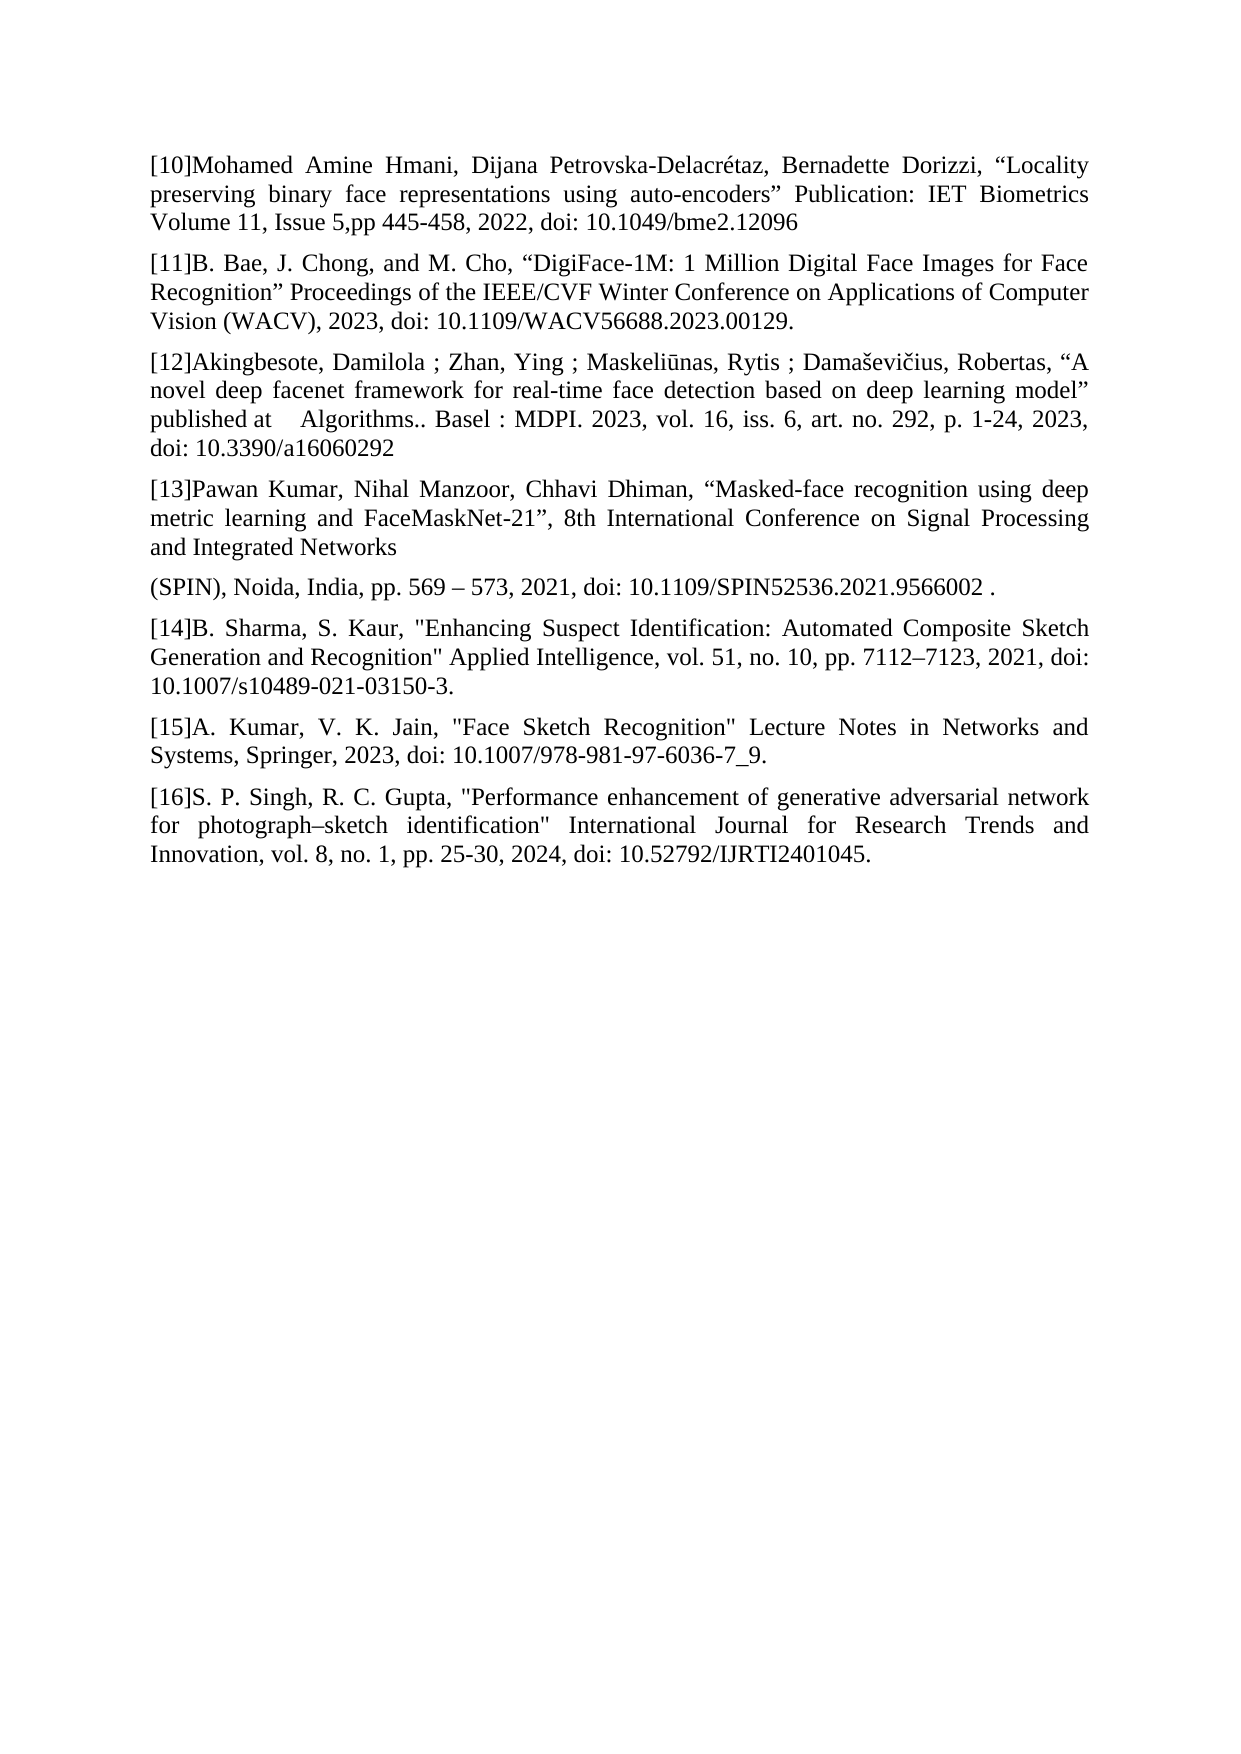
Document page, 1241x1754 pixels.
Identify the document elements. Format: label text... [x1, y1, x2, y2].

text [15]A. Kumar, V. K. Jain, "Face Sketch Recognition" Lecture Notes in Networks and Systems, Springer, 2023, doi: 10.1007/978-981-97-6036-7_9. [150, 712, 1090, 769]
text (SPIN), Noida, India, pp. 569 – 573, 2021, doi: 10.1109/SPIN52536.2021.9566002 . [150, 572, 1090, 601]
text [10]Mohamed Amine Hmani, Dijana Petrovska-Delacrétaz, Bernadette Dorizzi, “Locality preserving binary face representations using auto-encoders” Publication: IET Biometrics Volume 11, Issue 5,pp 445-458, 2022, doi: 10.1049/bme2.12096 [150, 150, 1090, 236]
text [11]B. Bae, J. Chong, and M. Cho, “DigiFace-1M: 1 Million Digital Face Images for Face Recognition” Proceedings of the IEEE/CVF Winter Conference on Applications of Computer Vision (WACV), 2023, doi: 10.1109/WACV56688.2023.00129. [150, 248, 1090, 335]
text [14]B. Sharma, S. Kaur, "Enhancing Suspect Identification: Automated Composite Sketch Generation and Recognition" Applied Intelligence, vol. 51, no. 10, pp. 7112–7123, 2021, doi: 10.1007/s10489-021-03150-3. [150, 613, 1090, 700]
text [16]S. P. Singh, R. C. Gupta, "Performance enhancement of generative adversarial network for photograph–sketch identification" International Journal for Research Trends and Innovation, vol. 8, no. 1, pp. 25-30, 2024, doi: 10.52792/IJRTI2401045. [150, 782, 1090, 868]
text [13]Pawan Kumar, Nihal Manzoor, Chhavi Dhiman, “Masked-face recognition using deep metric learning and FaceMaskNet-21”, 8th International Conference on Signal Processing and Integrated Networks [150, 474, 1090, 560]
text [12]Akingbesote, Damilola ; Zhan, Ying ; Maskeliūnas, Rytis ; Damaševičius, Robertas, “A novel deep facenet framework for real-time face detection based on deep learning model” published at Algorithms.. Basel : MDPI. 2023, vol. 16, iss. 6, art. no. 292, p. 1-24, 2023, doi: 10.3390/a16060292 [150, 347, 1090, 462]
